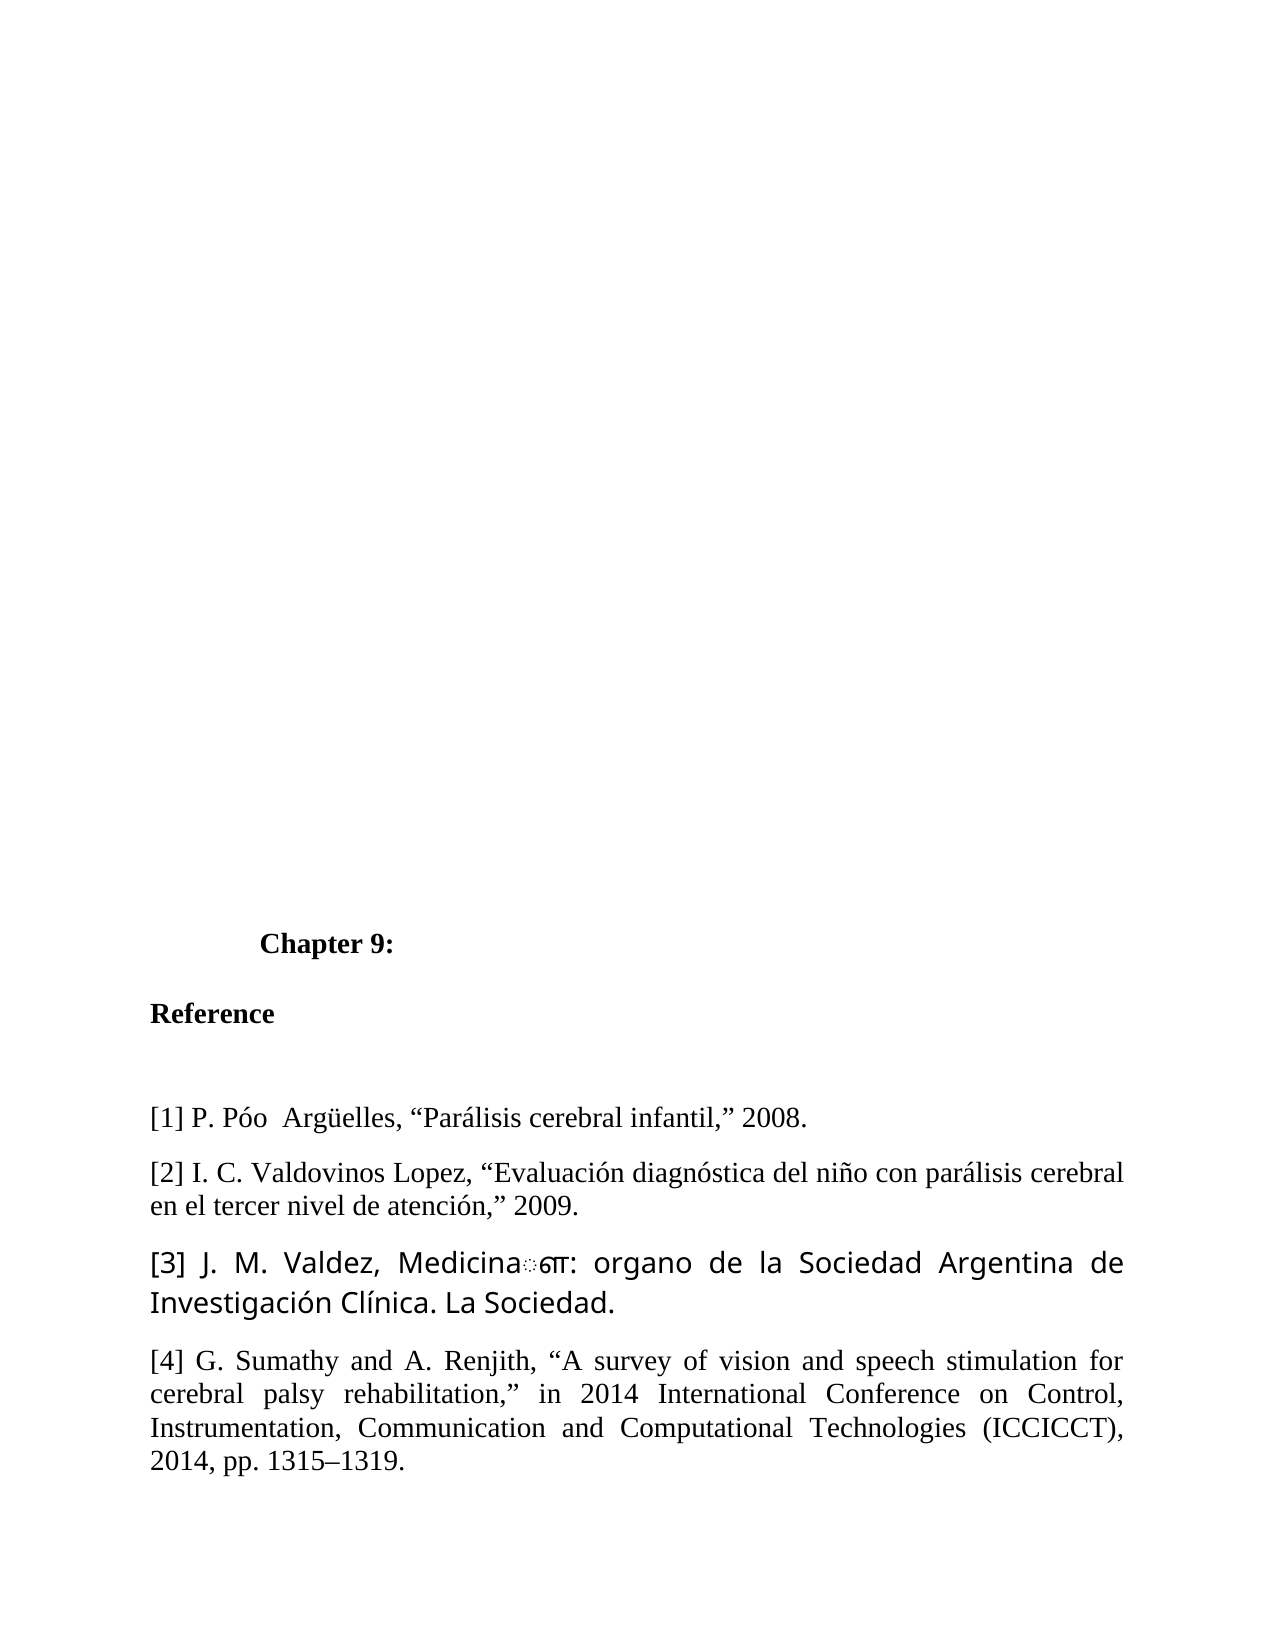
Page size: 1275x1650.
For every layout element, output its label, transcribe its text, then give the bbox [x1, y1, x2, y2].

text Chapter 9: [150, 926, 975, 959]
text [2] I. C. Valdovinos Lopez, “Evaluación diagnóstica del niño con parálisis cerebral en el tercer nivel de atención,” 2009. [150, 1155, 1125, 1222]
text [1] P. Póo Argüelles, “Parálisis cerebral infantil,” 2008. [150, 1100, 1125, 1134]
text Reference [150, 996, 975, 1030]
text [4] G. Sumathy and A. Renjith, “A survey of vision and speech stimulation for cerebral palsy rehabilitation,” in 2014 International Conference on Control, Instrumentation, Communication and Computational Technologies (ICCICCT), 2014, pp. 1315–1319. [150, 1343, 1125, 1477]
